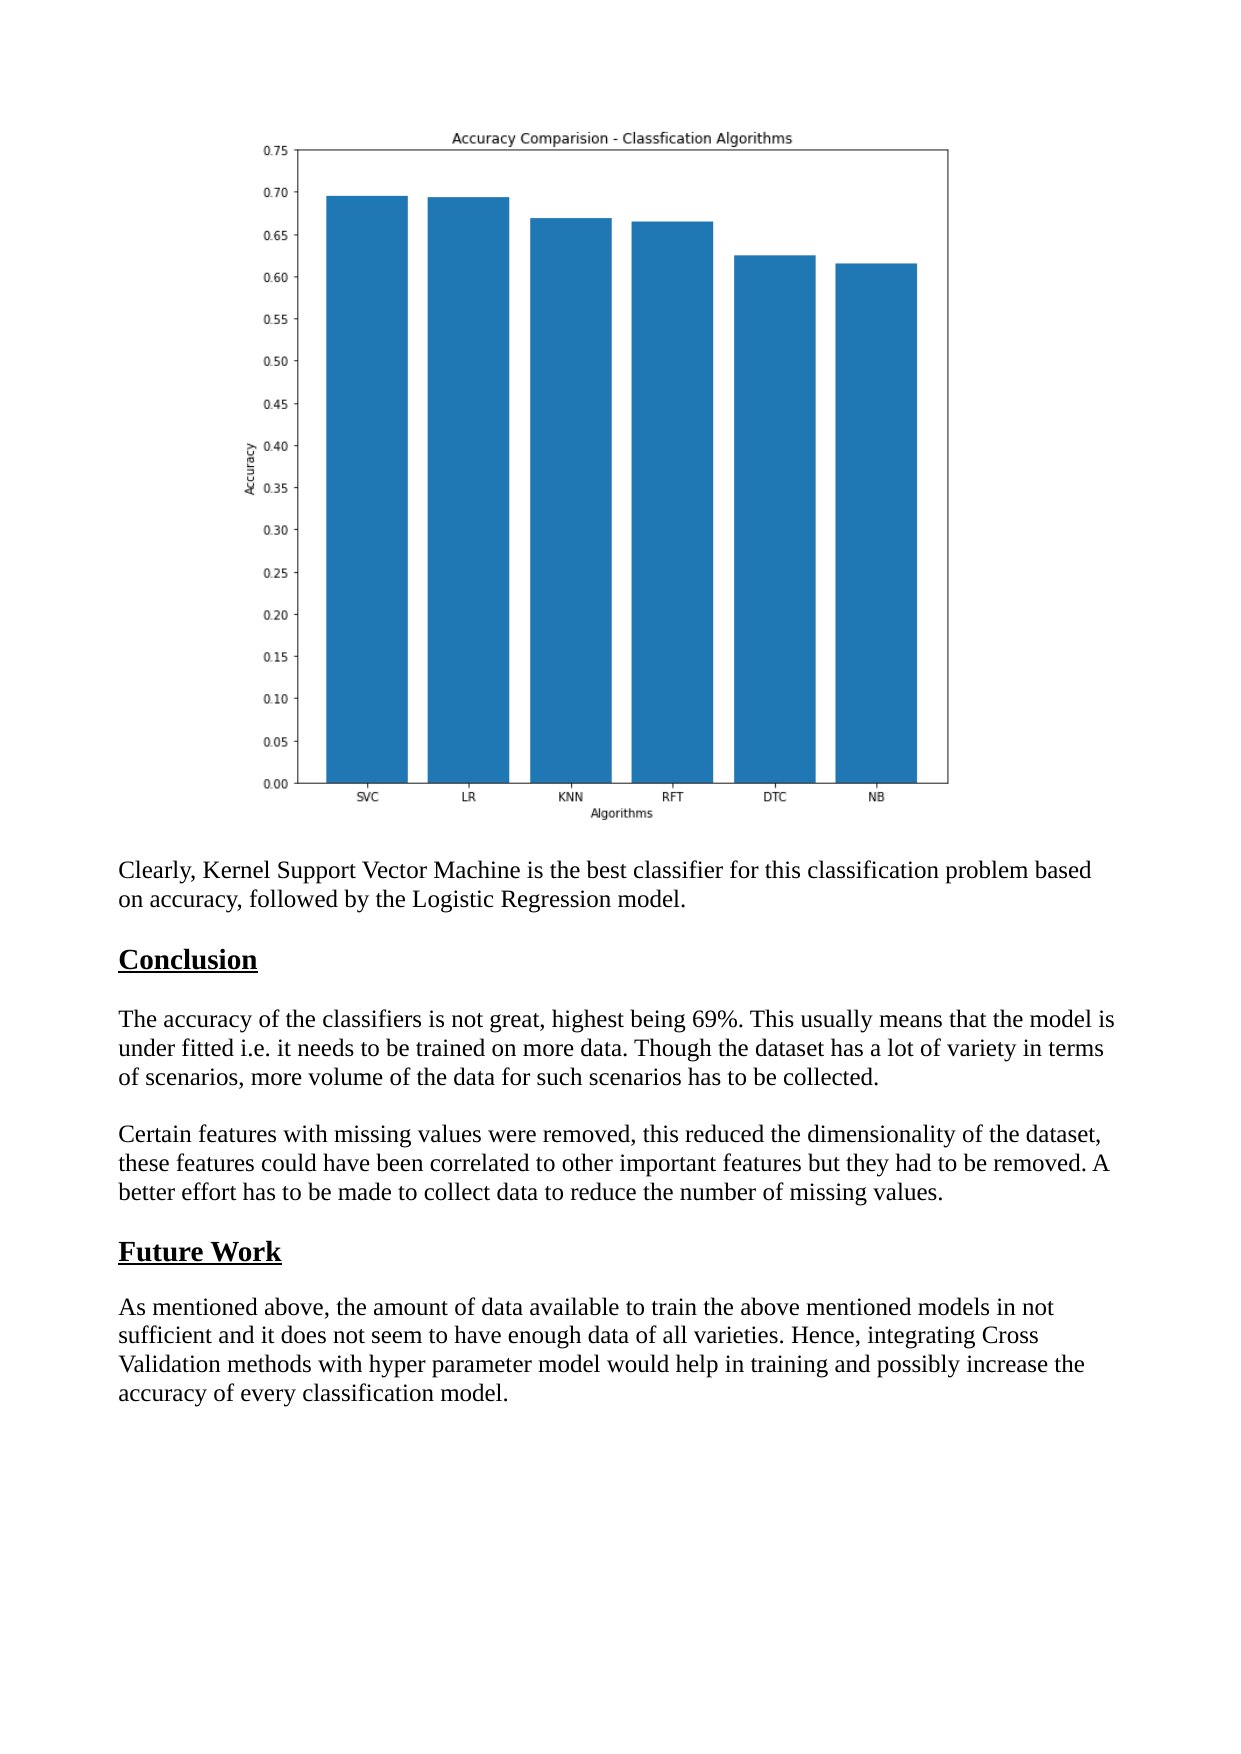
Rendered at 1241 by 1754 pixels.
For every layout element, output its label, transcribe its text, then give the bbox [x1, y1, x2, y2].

text Clearly, Kernel Support Vector Machine is the best classifier for this classification problem based on accuracy, followed by the Logistic Regression model. [118, 856, 1122, 913]
text Conclusion [118, 942, 1122, 975]
text Certain features with missing values were removed, this reduced the dimensionality of the dataset, these features could have been correlated to other important features but they had to be removed. A better effort has to be made to collect data to reduce the number of missing values. [118, 1119, 1122, 1205]
text Future Work [118, 1234, 1122, 1268]
picture [232, 118, 1008, 827]
text As mentioned above, the amount of data available to train the above mentioned models in not sufficient and it does not seem to have enough data of all varieties. Hence, integrating Cross Validation methods with hyper parameter model would help in training and possibly increase the accuracy of every classification model. [118, 1292, 1122, 1407]
text The accuracy of the classifiers is not great, highest being 69%. This usually means that the model is under fitted i.e. it needs to be trained on more data. Though the dataset has a lot of variety in terms of scenarios, more volume of the data for such scenarios has to be collected. [118, 1004, 1122, 1090]
